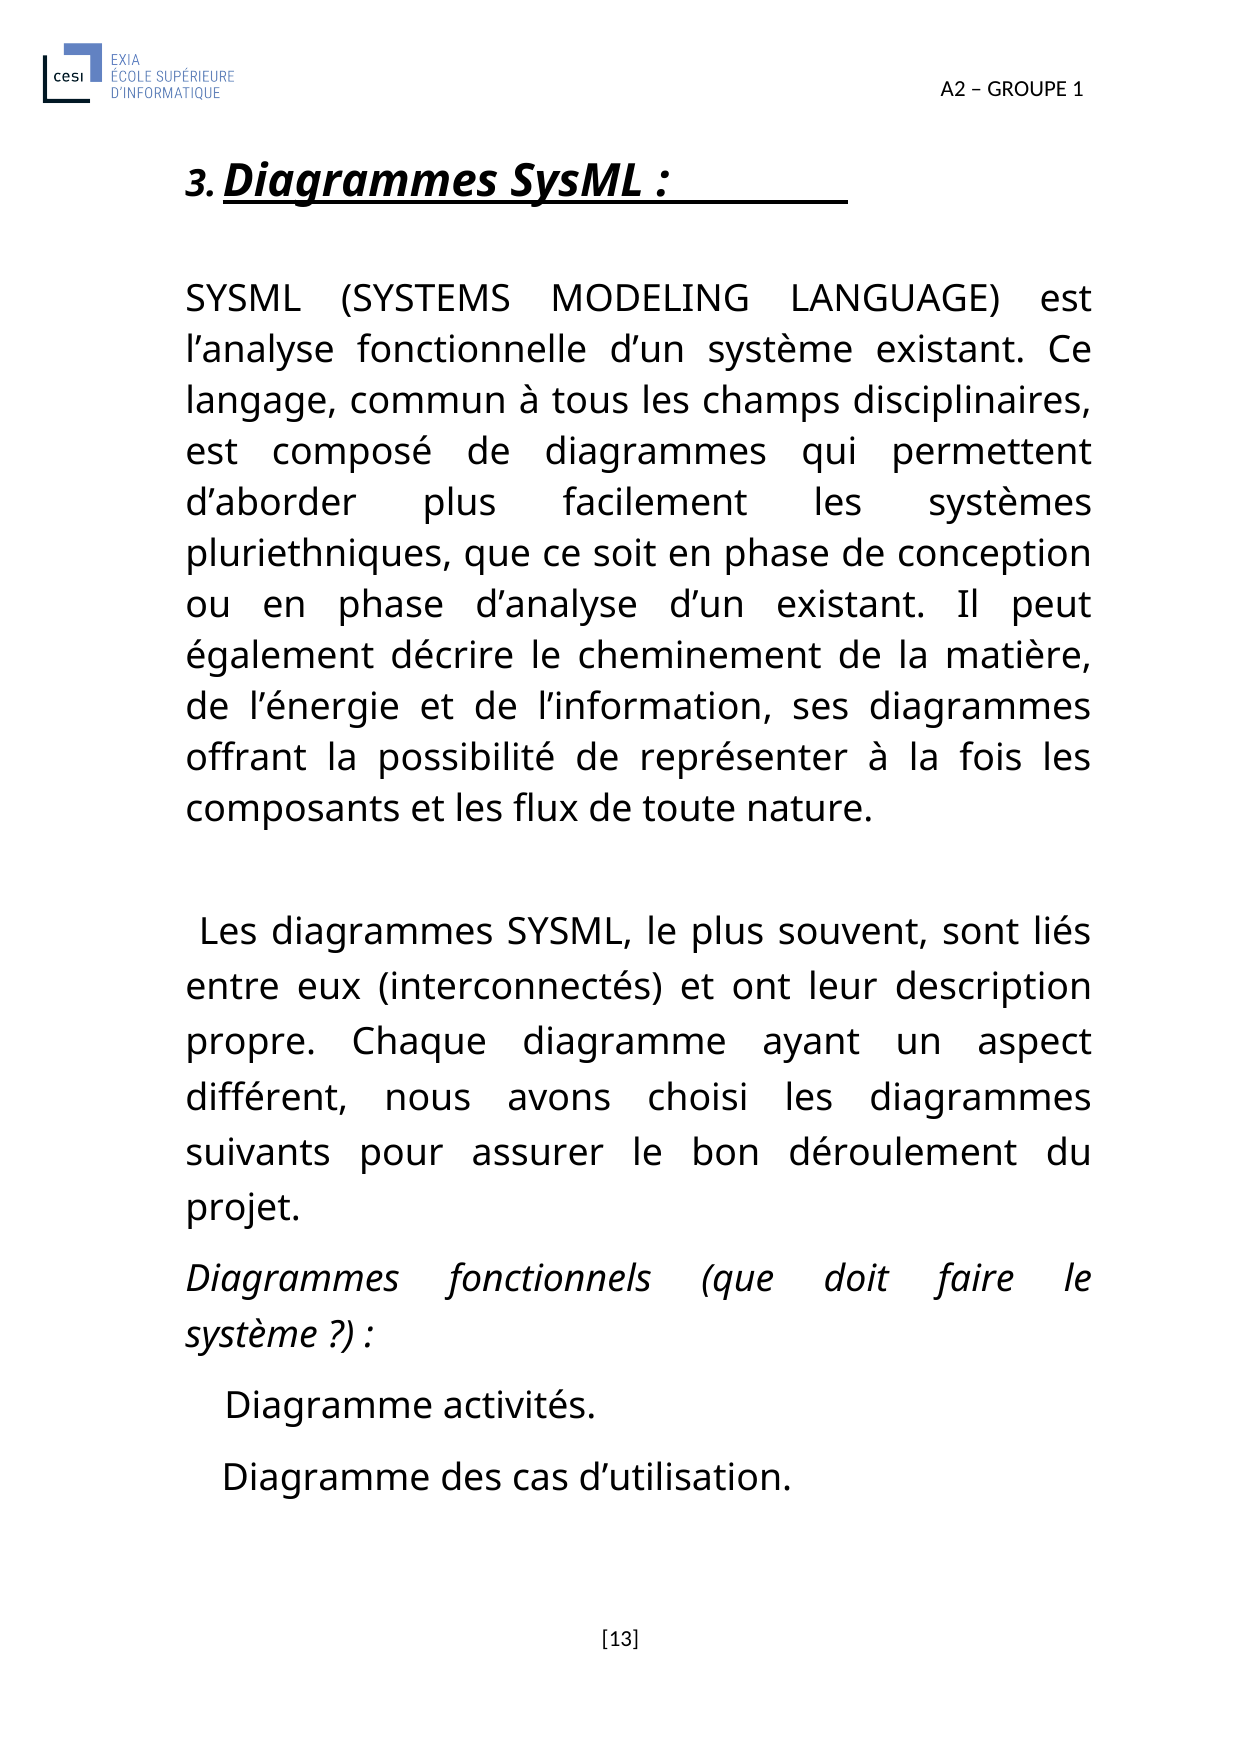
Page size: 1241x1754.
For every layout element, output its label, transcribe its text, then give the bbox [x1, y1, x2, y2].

list Diagrammes SysML : [185, 148, 1093, 210]
text SYSML (SYSTEMS MODELING LANGUAGE) est l’analyse fonctionnelle d’un système existant. Ce langage, commun à tous les champs disciplinaires, est composé de diagrammes qui permettent d’aborder plus facilement les systèmes pluriethniques, que ce soit en phase de conception ou en phase d’analyse d’un existant. Il peut également décrire le cheminement de la matière, de l’énergie et de l’information, ses diagrammes offrant la possibilité de représenter à la fois les composants et les flux de toute nature. [185, 271, 1093, 833]
picture [0, 0, 277, 146]
text Diagrammes fonctionnels (que doit faire le système ?) : [185, 1252, 1093, 1358]
text Diagramme activités. [185, 1379, 1093, 1430]
text Les diagrammes SYSML, le plus souvent, sont liés entre eux (interconnectés) et ont leur description propre. Chaque diagramme ayant un aspect différent, nous avons choisi les diagrammes suivants pour assurer le bon déroulement du projet. [185, 904, 1093, 1231]
text Diagramme des cas d’utilisation. [185, 1450, 1093, 1501]
